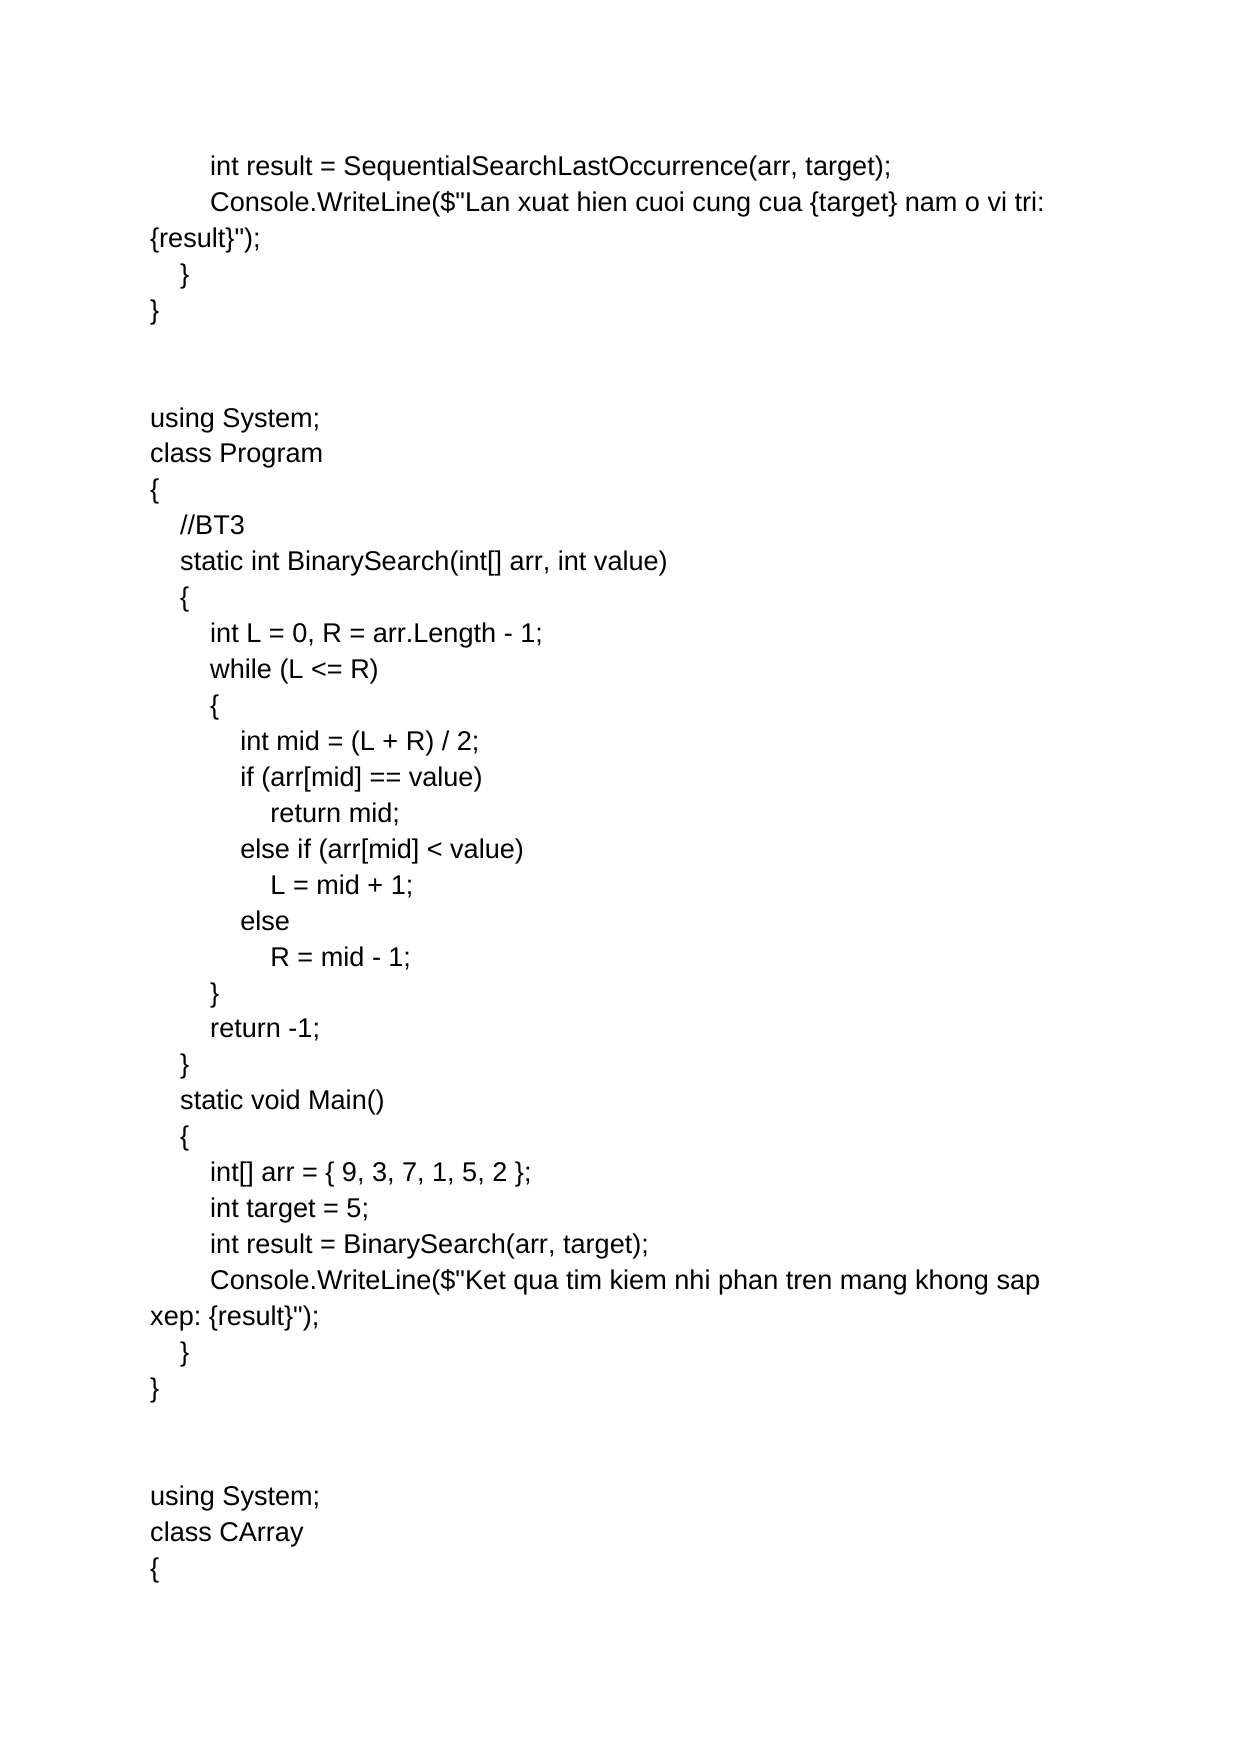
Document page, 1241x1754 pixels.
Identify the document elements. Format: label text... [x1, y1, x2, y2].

text Console.WriteLine($"Lan xuat hien cuoi cung cua {target} nam o vi tri: {result}"); [150, 186, 1090, 253]
text //BT3 [150, 509, 1090, 541]
text L = mid + 1; [150, 869, 1090, 900]
text int[] arr = { 9, 3, 7, 1, 5, 2 }; [150, 1156, 1090, 1187]
text } [150, 294, 1090, 325]
text if (arr[mid] == value) [150, 761, 1090, 792]
text Console.WriteLine($"Ket qua tim kiem nhi phan tren mang khong sap xep: {result}"); [150, 1264, 1090, 1331]
text } [150, 1336, 1090, 1367]
text using System; [150, 1480, 1090, 1511]
text } [150, 258, 1090, 289]
text else [150, 905, 1090, 936]
text { [150, 473, 1090, 505]
text else if (arr[mid] < value) [150, 833, 1090, 864]
text { [150, 581, 1090, 612]
text static int BinarySearch(int[] arr, int value) [150, 545, 1090, 577]
text int result = BinarySearch(arr, target); [150, 1228, 1090, 1259]
text int target = 5; [150, 1192, 1090, 1223]
text while (L <= R) [150, 653, 1090, 684]
text R = mid - 1; [150, 941, 1090, 972]
text { [150, 1120, 1090, 1152]
text int result = SequentialSearchLastOccurrence(arr, target); [150, 150, 1090, 181]
text { [150, 1552, 1090, 1583]
text } [150, 1372, 1090, 1403]
text return -1; [150, 1012, 1090, 1044]
text return mid; [150, 797, 1090, 828]
text { [150, 689, 1090, 720]
text static void Main() [150, 1084, 1090, 1116]
text using System; [150, 402, 1090, 433]
text } [150, 977, 1090, 1008]
text int mid = (L + R) / 2; [150, 725, 1090, 756]
text } [150, 1048, 1090, 1080]
text int L = 0, R = arr.Length - 1; [150, 617, 1090, 648]
text class Program [150, 437, 1090, 469]
text class CArray [150, 1516, 1090, 1547]
